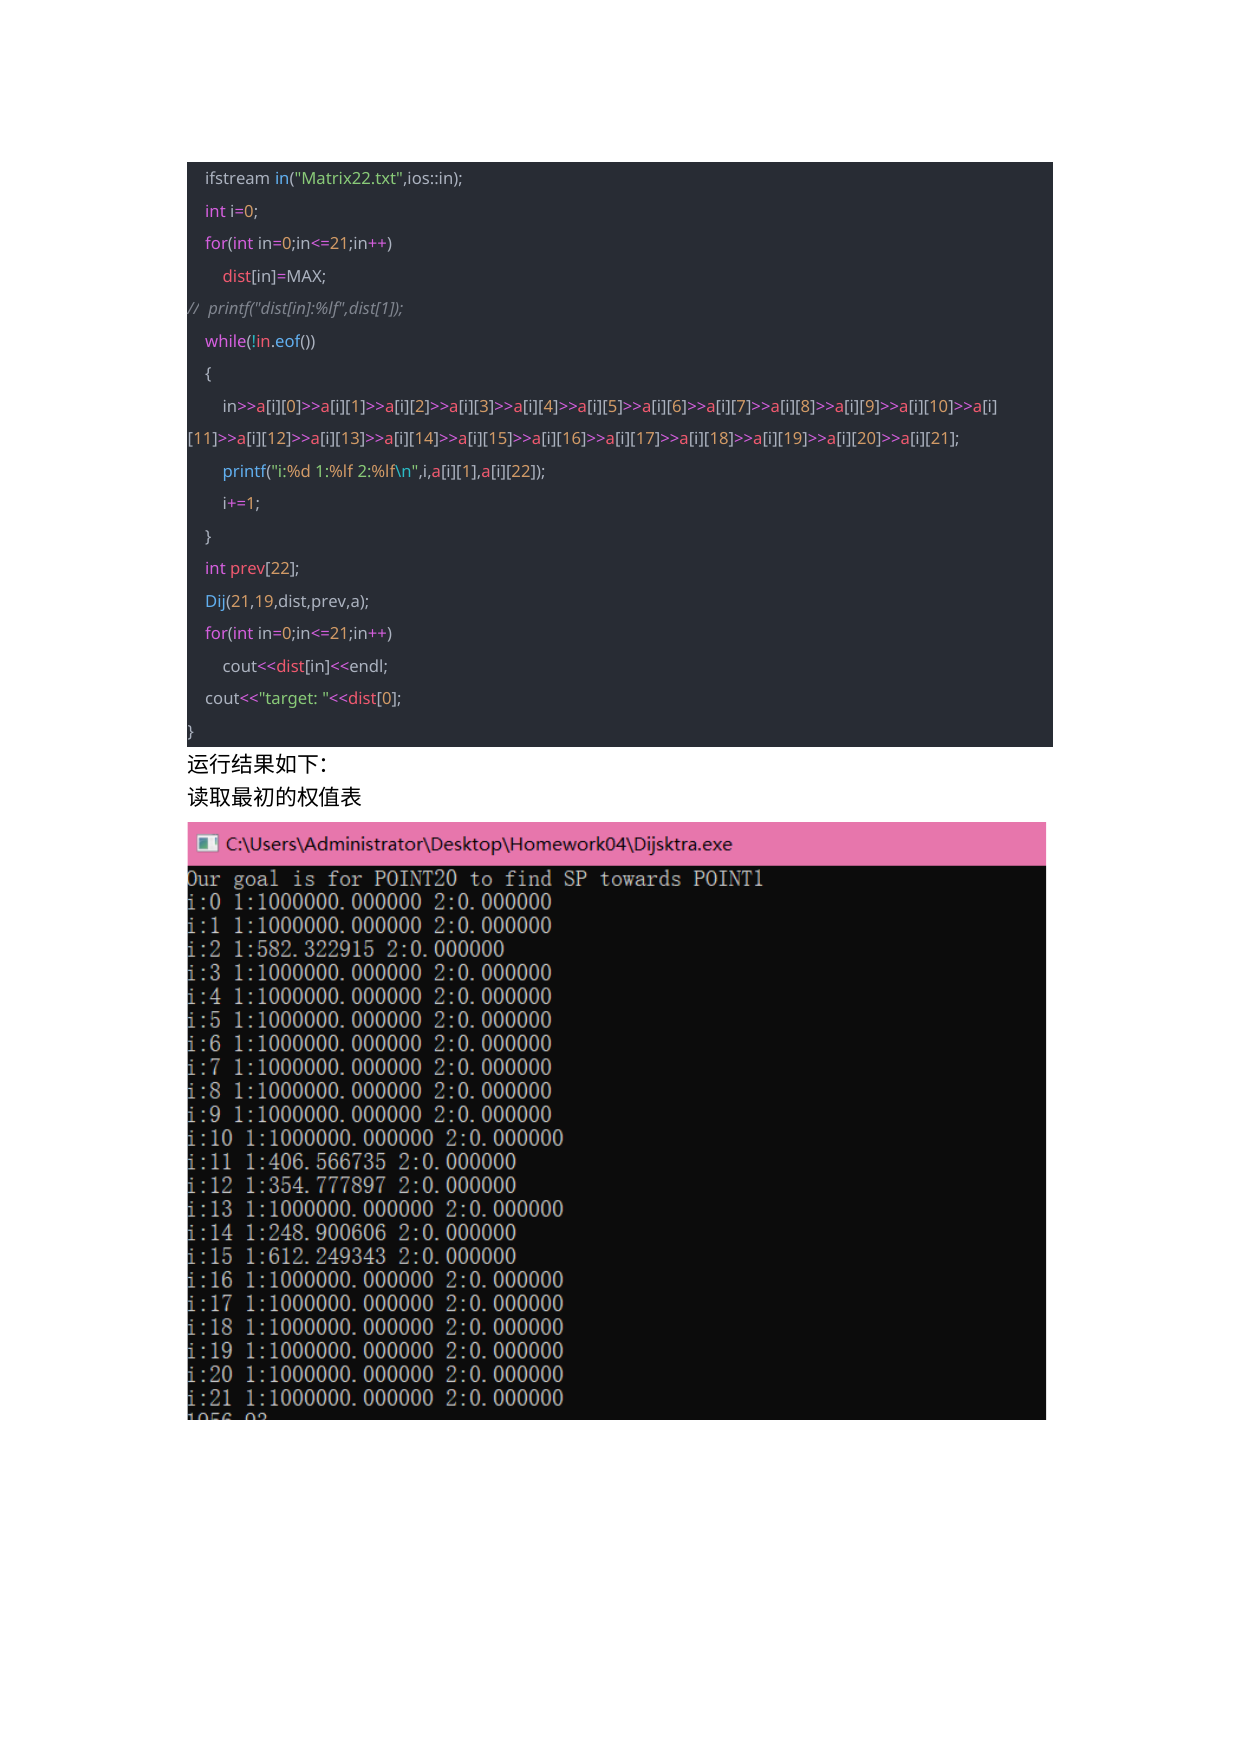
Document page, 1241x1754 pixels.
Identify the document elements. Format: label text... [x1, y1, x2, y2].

text cout<<dist[in]<<endl; [187, 649, 1053, 682]
text Dij(21,19,dist,prev,a); [187, 584, 1053, 617]
text int prev[22]; [187, 552, 1053, 584]
text cout<<"target: "<<dist[0]; [187, 682, 1053, 714]
text } [187, 714, 1053, 747]
text dist[in]=MAX; [187, 259, 1053, 292]
text ifstream in("Matrix22.txt",ios::in); [187, 162, 1053, 194]
picture [187, 822, 1047, 1420]
text } [187, 519, 1053, 552]
text i+=1; [187, 487, 1053, 519]
text // printf("dist[in]:%lf",dist[1]); [187, 292, 1053, 324]
text for(int in=0;in<=21;in++) [187, 227, 1053, 259]
text 运行结果如下： [187, 747, 1053, 779]
text for(int in=0;in<=21;in++) [187, 617, 1053, 649]
text in>>a[i][0]>>a[i][1]>>a[i][2]>>a[i][3]>>a[i][4]>>a[i][5]>>a[i][6]>>a[i][7]>>a[i][8]>>a[i][9]>>a[i][10]>>a[i][11]>>a[i][12]>>a[i][13]>>a[i][14]>>a[i][15]>>a[i][16]>>a[i][17]>>a[i][18]>>a[i][19]>>a[i][20]>>a[i][21]; [187, 389, 1053, 454]
text while(!in.eof()) [187, 324, 1053, 357]
text { [187, 357, 1053, 389]
text int i=0; [187, 194, 1053, 227]
text printf("i:%d 1:%lf 2:%lf\n",i,a[i][1],a[i][22]); [187, 454, 1053, 487]
